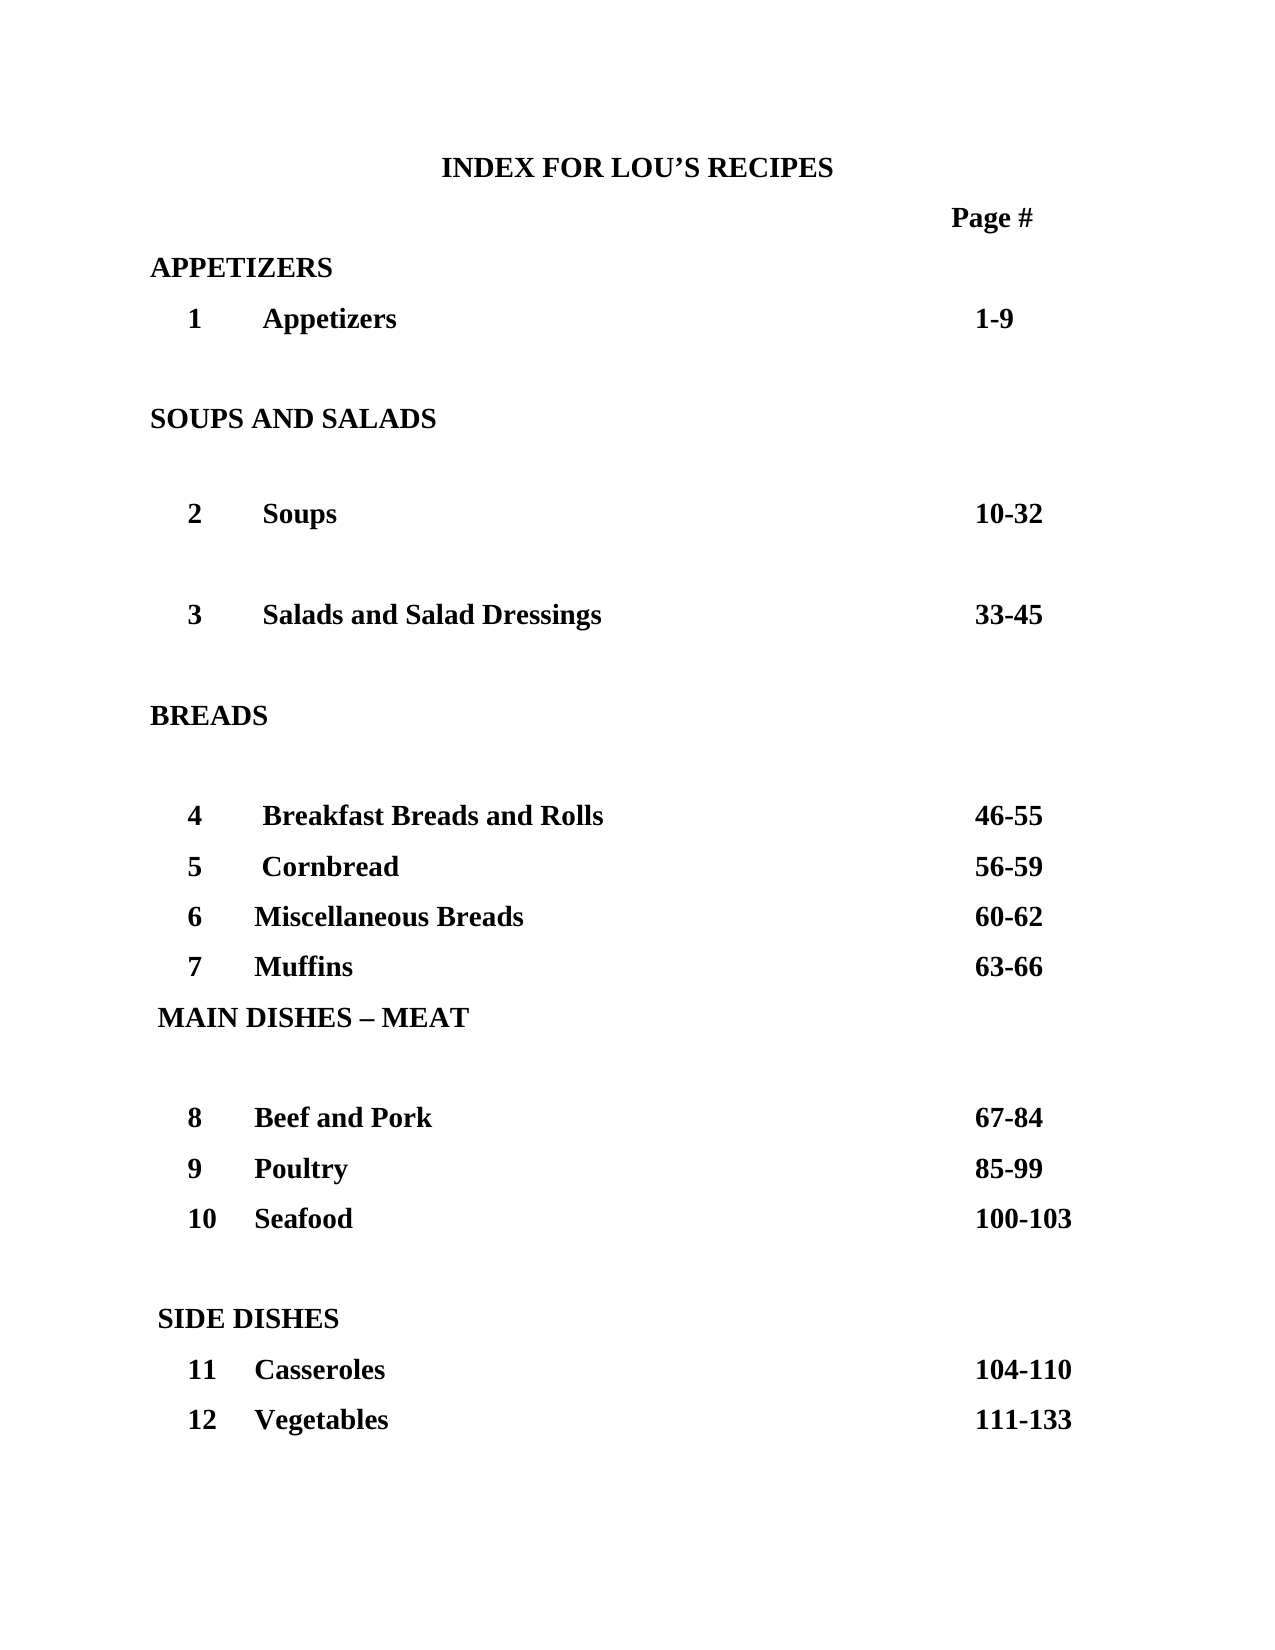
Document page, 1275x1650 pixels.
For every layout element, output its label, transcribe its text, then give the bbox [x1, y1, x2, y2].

text SOUPS AND SALADS [150, 402, 1125, 435]
list Soups 10-32 [187, 497, 1125, 530]
text 10 Seafood 100-103 [150, 1201, 1125, 1234]
text INDEX FOR LOU’S RECIPES [150, 150, 1125, 183]
text SIDE DISHES [150, 1302, 1125, 1335]
text 12 Vegetables 111-133 [150, 1402, 1125, 1436]
list Salads and Salad Dressings 33-45 [187, 597, 1125, 631]
text 6 Miscellaneous Breads 60-62 [150, 899, 1125, 933]
text 5 Cornbread 56-59 [150, 849, 1125, 882]
list Breakfast Breads and Rolls 46-55 [187, 798, 1125, 832]
list Appetizers 1-9 [187, 301, 1125, 334]
text APPETIZERS [150, 251, 1125, 284]
text BREADS [150, 698, 1125, 731]
text 7 Muffins 63-66 [150, 949, 1125, 983]
text 9 Poultry 85-99 [150, 1151, 1125, 1184]
text Page # [150, 200, 1125, 234]
text MAIN DISHES – MEAT [150, 1000, 1125, 1033]
text 8 Beef and Pork 67-84 [150, 1100, 1125, 1134]
text 11 Casseroles 104-110 [150, 1352, 1125, 1386]
